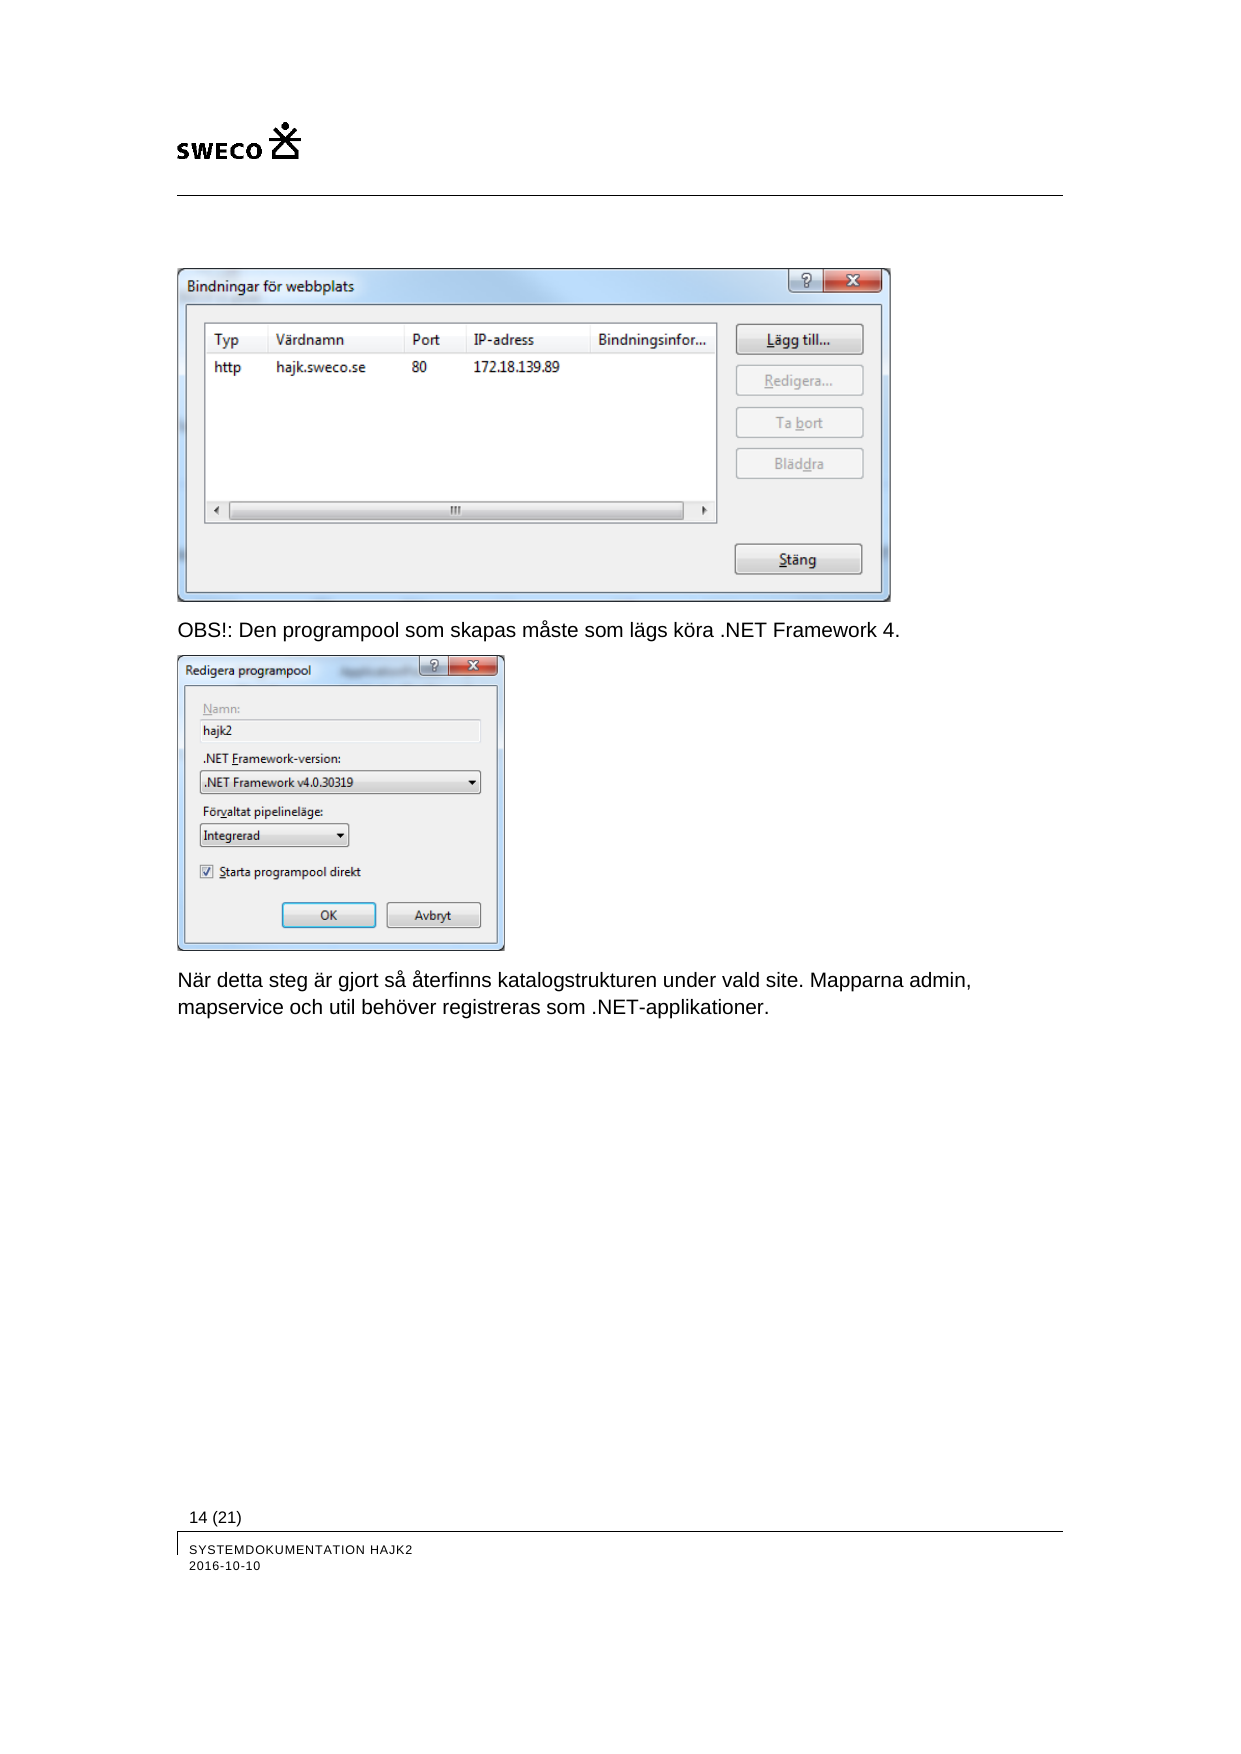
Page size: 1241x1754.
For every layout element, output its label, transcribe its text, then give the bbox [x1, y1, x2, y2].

text När detta steg är gjort så återfinns katalogstrukturen under vald site. Mapparna admin, mapservice och util behöver registreras som .NET-applikationer. [177, 964, 1063, 1018]
picture [177, 122, 301, 159]
picture [177, 655, 505, 951]
picture [177, 268, 891, 602]
text OBS!: Den programpool som skapas måste som lägs köra .NET Framework 4. [177, 615, 1063, 642]
